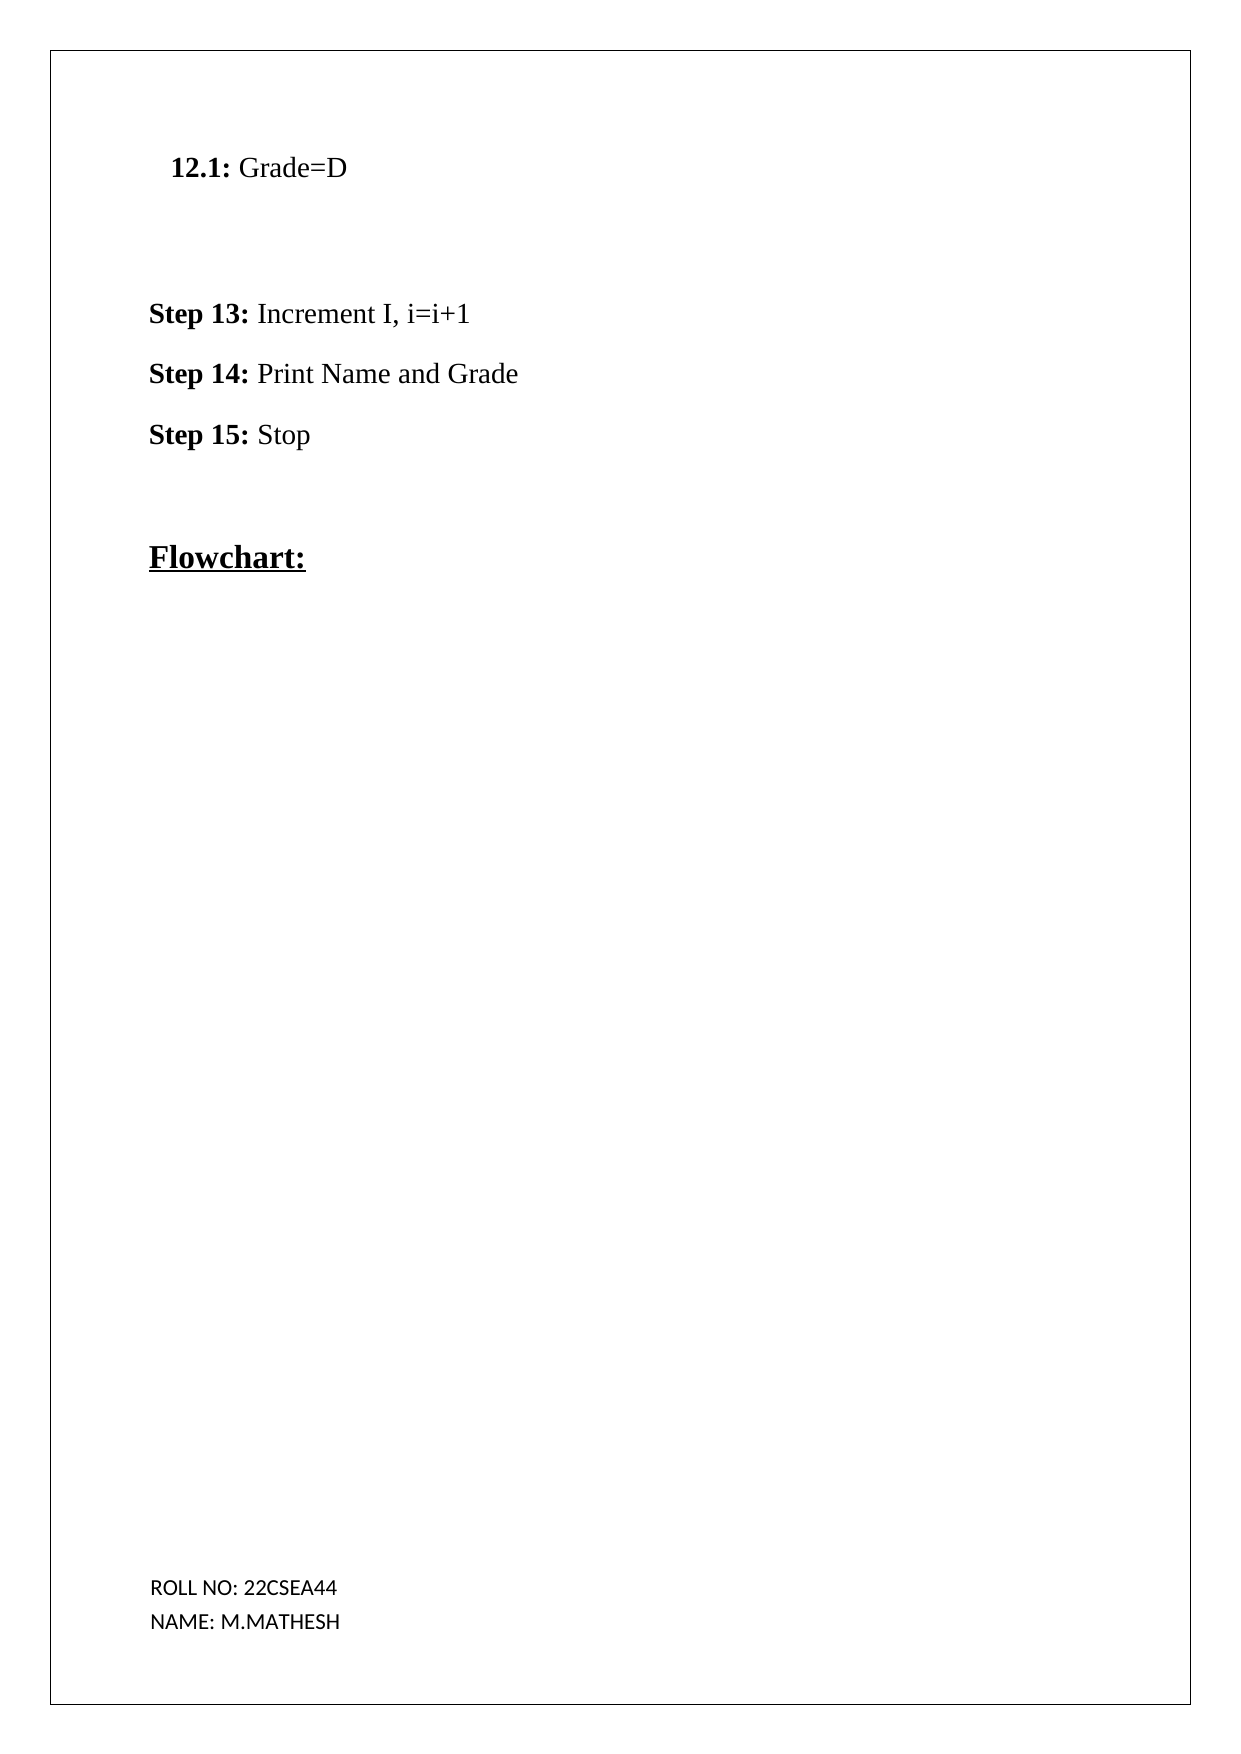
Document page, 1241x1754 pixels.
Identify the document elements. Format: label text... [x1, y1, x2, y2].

subtitle Step 15: Stop [148, 417, 1085, 451]
text Step 13: Increment I, i=i+1 [148, 296, 1085, 329]
text 12.1: Grade=D [148, 150, 1085, 183]
text Step 14: Print Name and Grade [148, 357, 1085, 390]
text Flowchart: [148, 537, 1085, 575]
